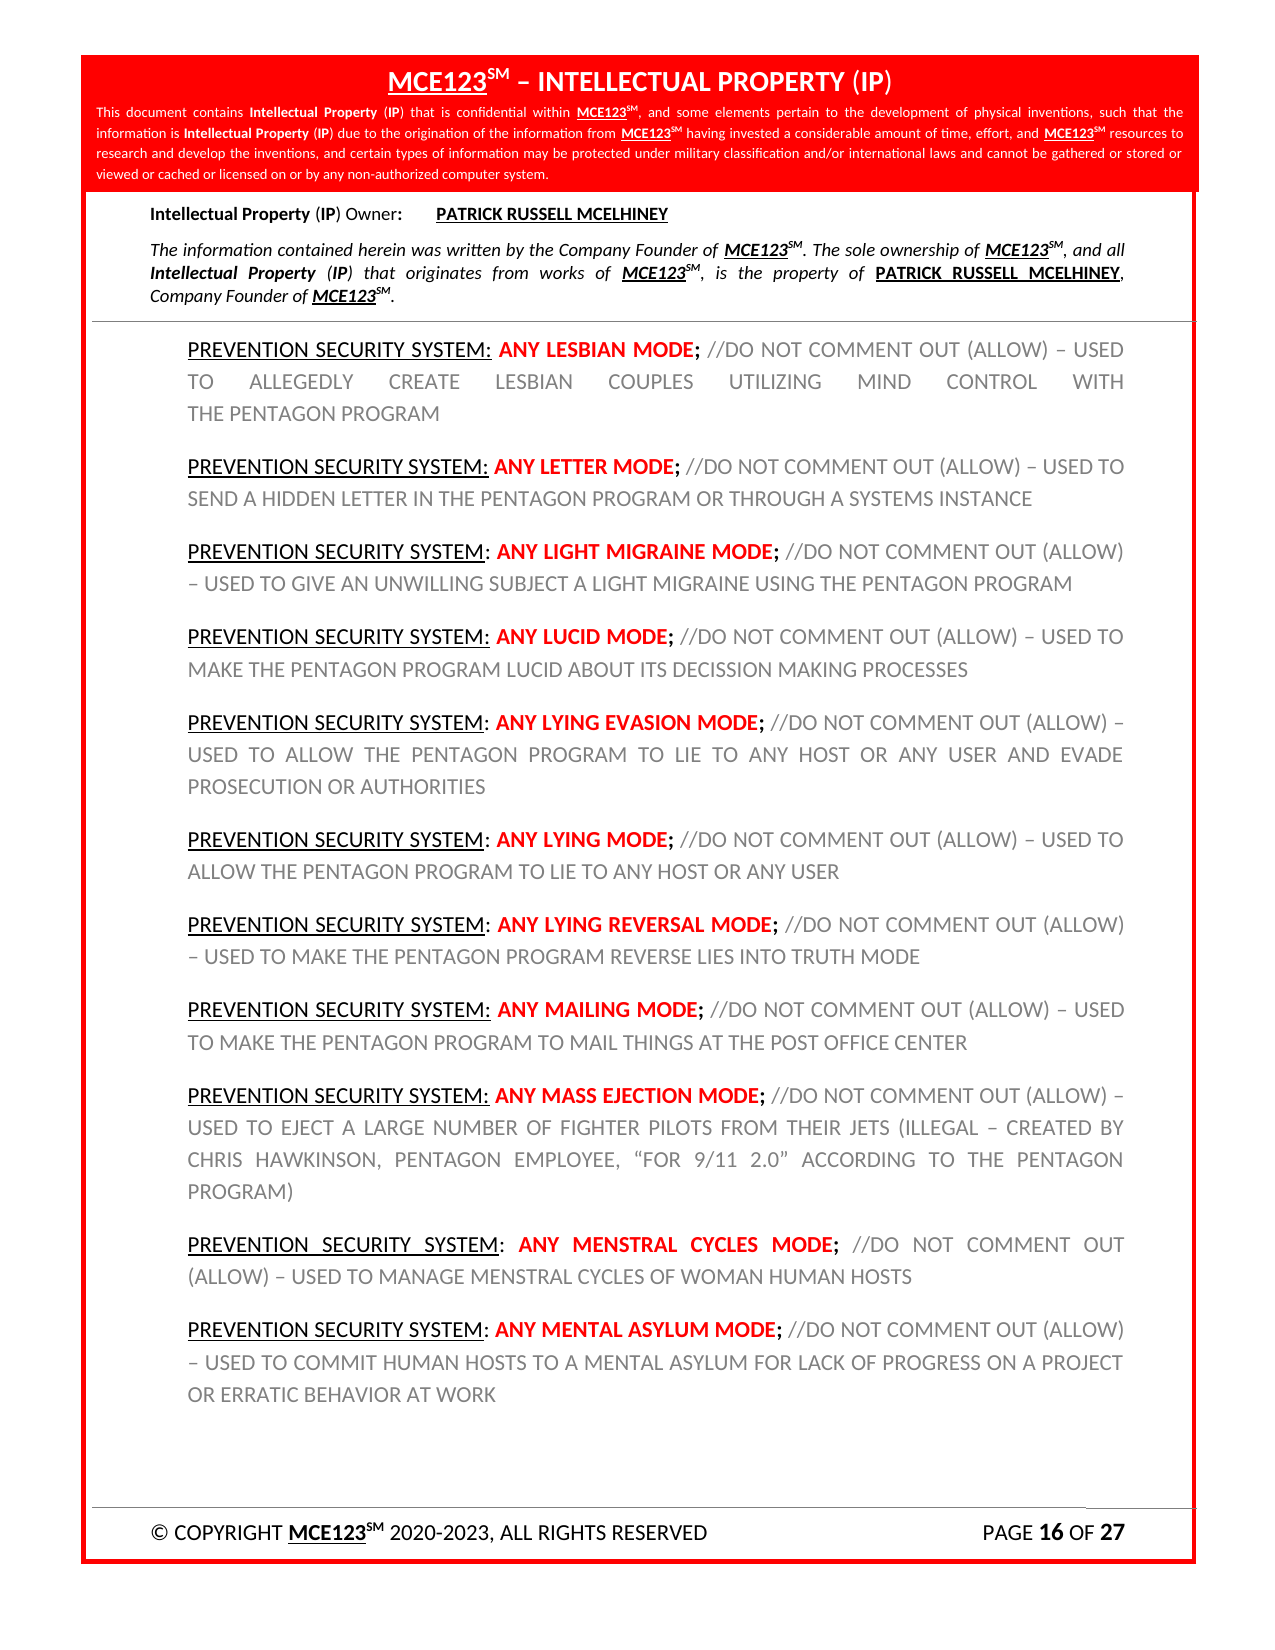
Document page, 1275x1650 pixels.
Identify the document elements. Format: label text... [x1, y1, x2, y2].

text PREVENTION SECURITY SYSTEM: ANY LYING MODE; //DO NOT COMMENT OUT (ALLOW) – USED TO ALLOW THE PENTAGON PROGRAM TO LIE TO ANY HOST OR ANY USER [187, 825, 1125, 885]
text PREVENTION SECURITY SYSTEM: ANY LESBIAN MODE; //DO NOT COMMENT OUT (ALLOW) – USED TO ALLEGEDLY CREATE LESBIAN COUPLES UTILIZING MIND CONTROL WITH THE PENTAGON PROGRAM [187, 335, 1125, 427]
text PREVENTION SECURITY SYSTEM: ANY LYING EVASION MODE; //DO NOT COMMENT OUT (ALLOW) – USED TO ALLOW THE PENTAGON PROGRAM TO LIE TO ANY HOST OR ANY USER AND EVADE PROSECUTION OR AUTHORITIES [187, 708, 1125, 800]
text PREVENTION SECURITY SYSTEM: ANY MAILING MODE; //DO NOT COMMENT OUT (ALLOW) – USED TO MAKE THE PENTAGON PROGRAM TO MAIL THINGS AT THE POST OFFICE CENTER [187, 996, 1125, 1056]
text PREVENTION SECURITY SYSTEM: ANY LETTER MODE; //DO NOT COMMENT OUT (ALLOW) – USED TO SEND A HIDDEN LETTER IN THE PENTAGON PROGRAM OR THROUGH A SYSTEMS INSTANCE [187, 452, 1125, 512]
text PREVENTION SECURITY SYSTEM: ANY MENTAL ASYLUM MODE; //DO NOT COMMENT OUT (ALLOW) – USED TO COMMIT HUMAN HOSTS TO A MENTAL ASYLUM FOR LACK OF PROGRESS ON A PROJECT OR ERRATIC BEHAVIOR AT WORK [187, 1316, 1125, 1408]
text PREVENTION SECURITY SYSTEM: ANY LYING REVERSAL MODE; //DO NOT COMMENT OUT (ALLOW) – USED TO MAKE THE PENTAGON PROGRAM REVERSE LIES INTO TRUTH MODE [187, 910, 1125, 971]
text PREVENTION SECURITY SYSTEM: ANY LUCID MODE; //DO NOT COMMENT OUT (ALLOW) – USED TO MAKE THE PENTAGON PROGRAM LUCID ABOUT ITS DECISSION MAKING PROCESSES [187, 622, 1125, 683]
text PREVENTION SECURITY SYSTEM: ANY MENSTRAL CYCLES MODE; //DO NOT COMMENT OUT (ALLOW) – USED TO MANAGE MENSTRAL CYCLES OF WOMAN HUMAN HOSTS [187, 1230, 1125, 1291]
text PREVENTION SECURITY SYSTEM: ANY MASS EJECTION MODE; //DO NOT COMMENT OUT (ALLOW) – USED TO EJECT A LARGE NUMBER OF FIGHTER PILOTS FROM THEIR JETS (ILLEGAL – CREATED BY CHRIS HAWKINSON, PENTAGON EMPLOYEE, “FOR 9/11 2.0” ACCORDING TO THE PENTAGON PROGRAM) [187, 1081, 1125, 1205]
text PREVENTION SECURITY SYSTEM: ANY LIGHT MIGRAINE MODE; //DO NOT COMMENT OUT (ALLOW) – USED TO GIVE AN UNWILLING SUBJECT A LIGHT MIGRAINE USING THE PENTAGON PROGRAM [187, 537, 1125, 597]
